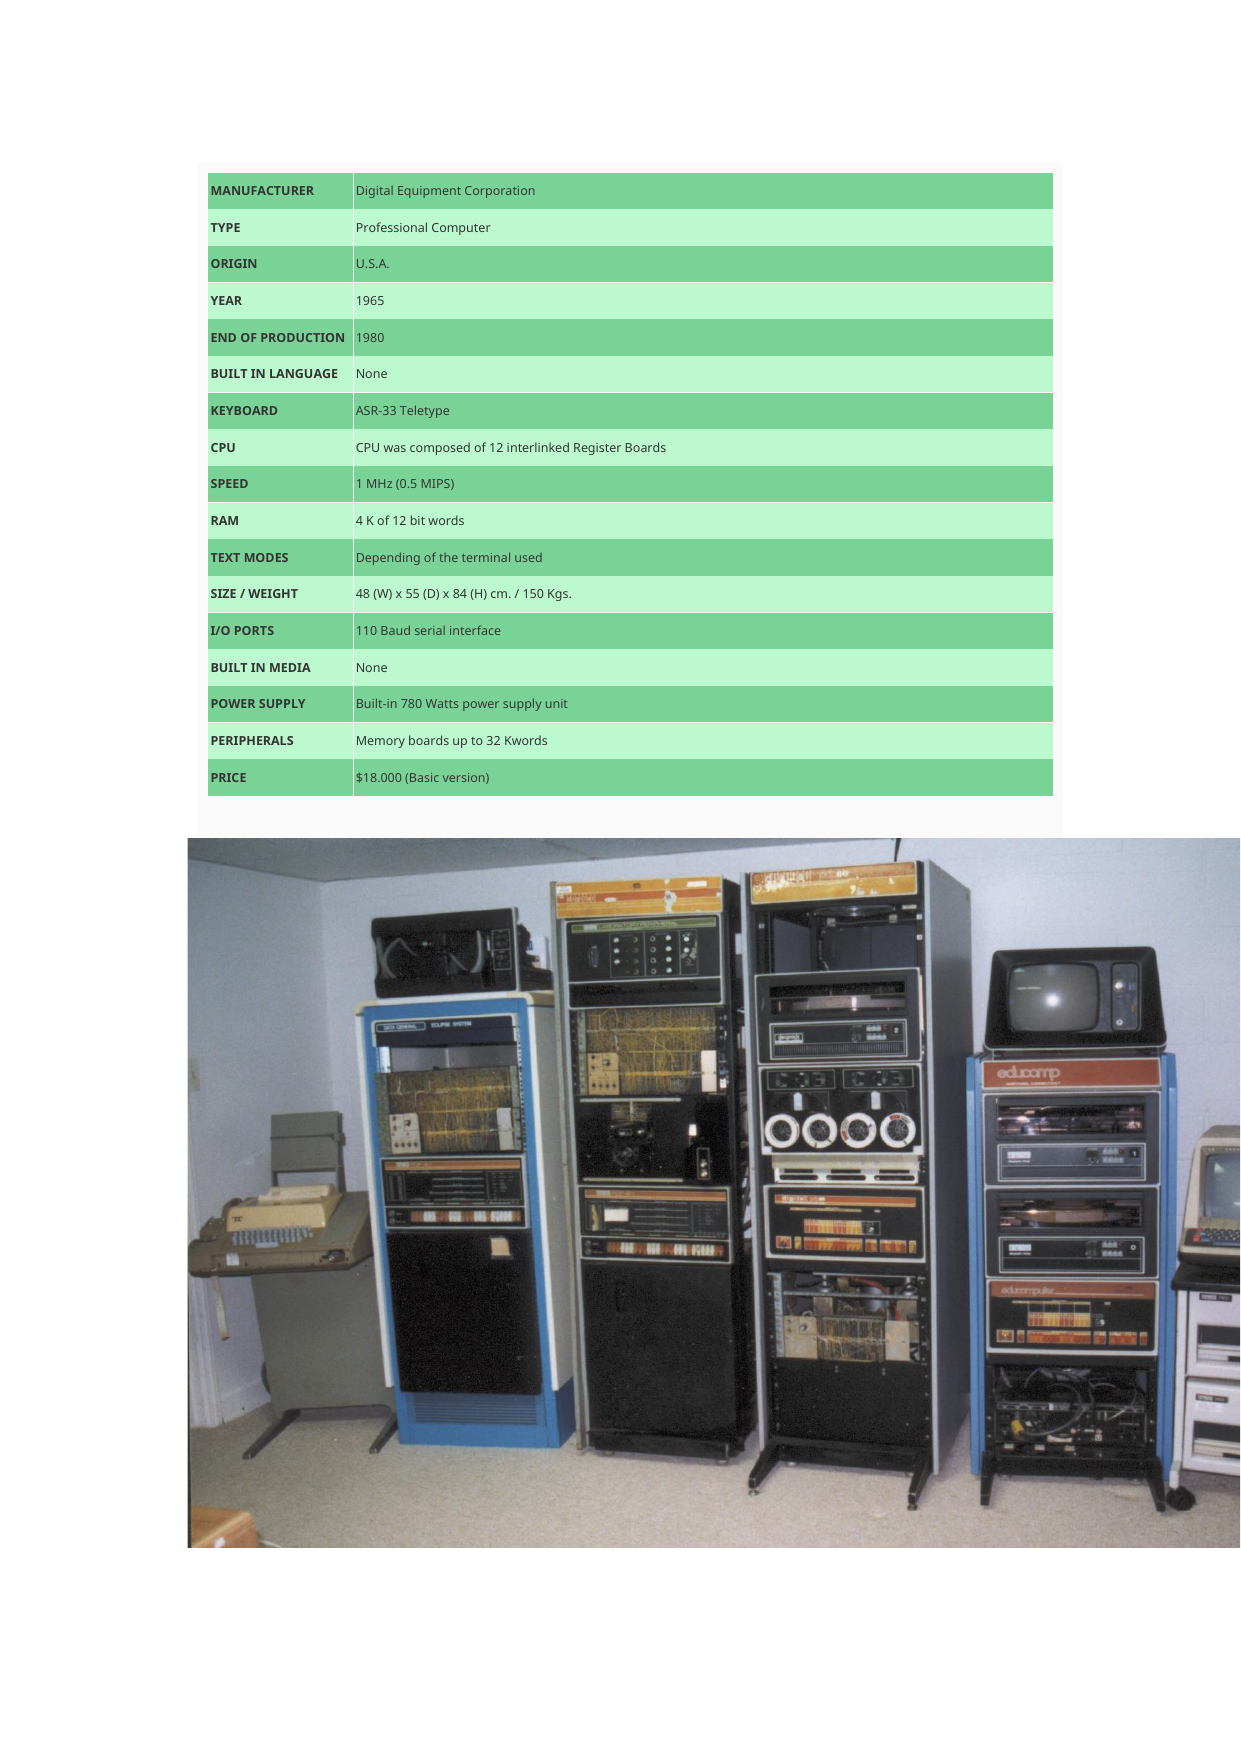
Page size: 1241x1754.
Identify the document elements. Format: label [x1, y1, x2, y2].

picture [187, 838, 1241, 1548]
table_header [198, 162, 1063, 838]
